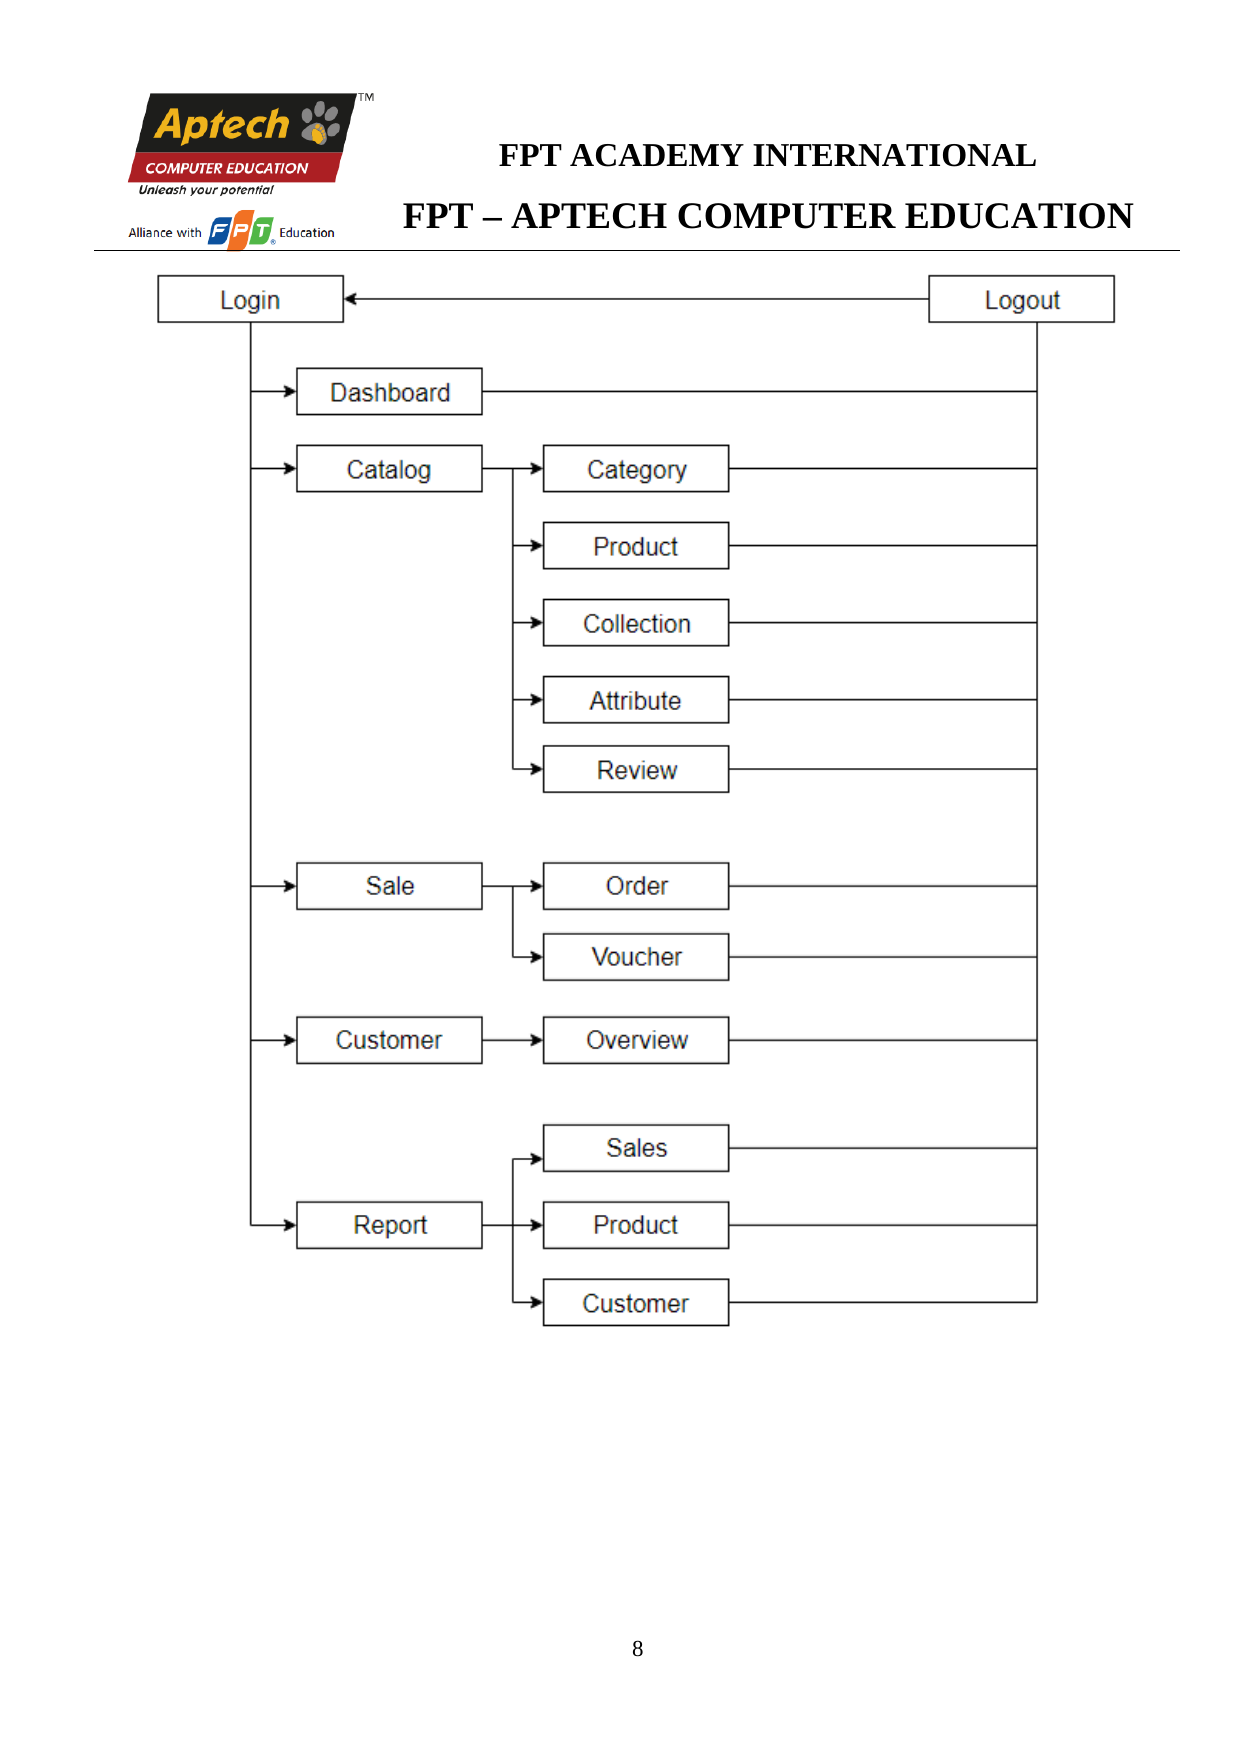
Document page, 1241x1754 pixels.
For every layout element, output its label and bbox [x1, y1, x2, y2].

picture [124, 86, 377, 250]
picture [150, 263, 1125, 1345]
picture [124, 251, 377, 256]
